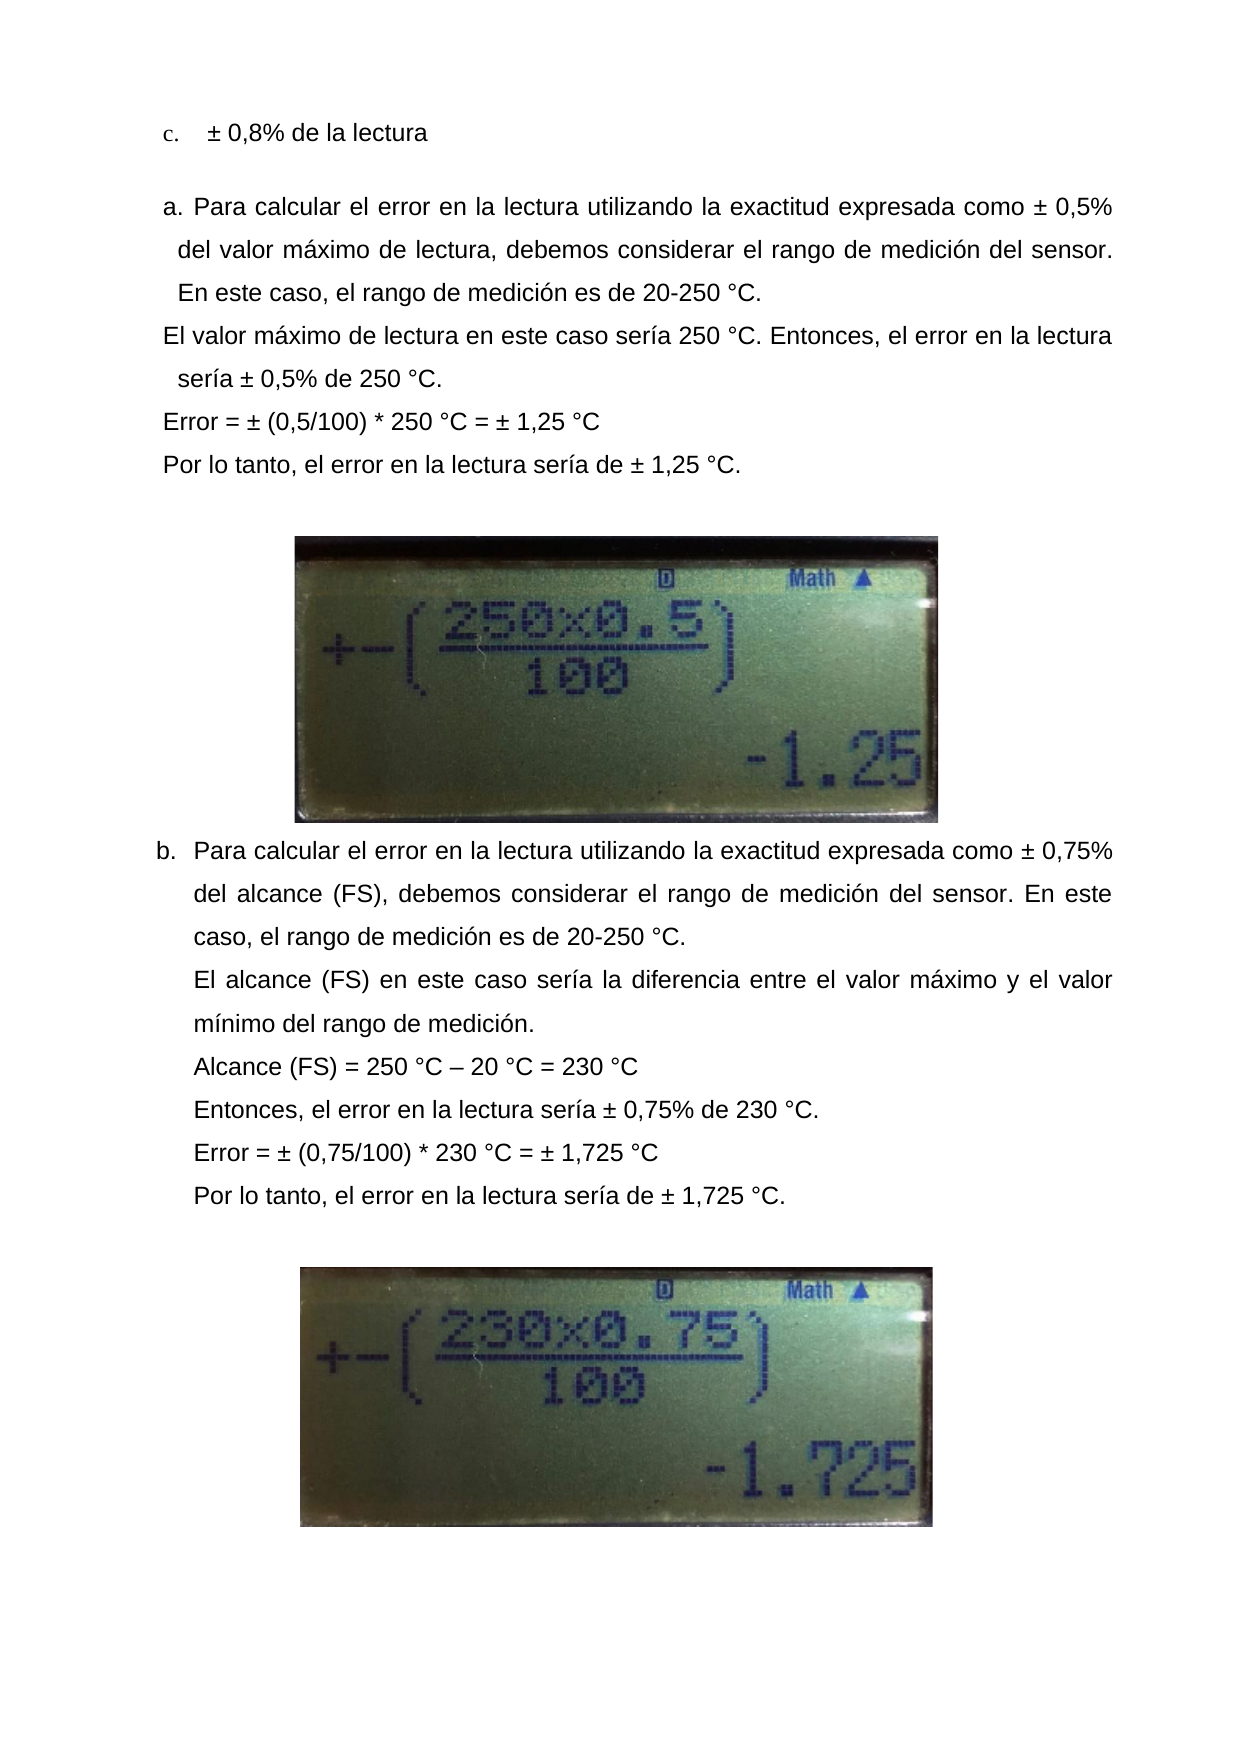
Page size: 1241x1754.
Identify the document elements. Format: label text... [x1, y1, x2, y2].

text Alcance (FS) = 250 °C – 20 °C = 230 °C [193, 1052, 1114, 1081]
picture [300, 1267, 933, 1527]
list ± 0,8% de la lectura [163, 118, 1114, 147]
list Para calcular el error en la lectura utilizando la exactitud expresada como ± 0,75% del alcance (FS), debemos considerar el rango de medición del sensor. En este caso, el rango de medición es de 20-250 °C. [156, 836, 1114, 951]
text El alcance (FS) en este caso sería la diferencia entre el valor máximo y el valor mínimo del rango de medición. [193, 966, 1114, 1037]
text Error = ± (0,75/100) * 230 °C = ± 1,725 °C [193, 1138, 1114, 1167]
text Entonces, el error en la lectura sería ± 0,75% de 230 °C. [193, 1095, 1114, 1124]
text El valor máximo de lectura en este caso sería 250 °C. Entonces, el error en la lectura sería ± 0,5% de 250 °C. [163, 321, 1114, 393]
list Para calcular el error en la lectura utilizando la exactitud expresada como ± 0,5% del valor máximo de lectura, debemos considerar el rango de medición del sensor. En este caso, el rango de medición es de 20-250 °C. [163, 191, 1114, 306]
text Error = ± (0,5/100) * 250 °C = ± 1,25 °C [163, 407, 1114, 436]
picture [294, 536, 939, 823]
text Por lo tanto, el error en la lectura sería de ± 1,725 °C. [193, 1181, 1114, 1210]
text Por lo tanto, el error en la lectura sería de ± 1,25 °C. [163, 450, 1114, 479]
